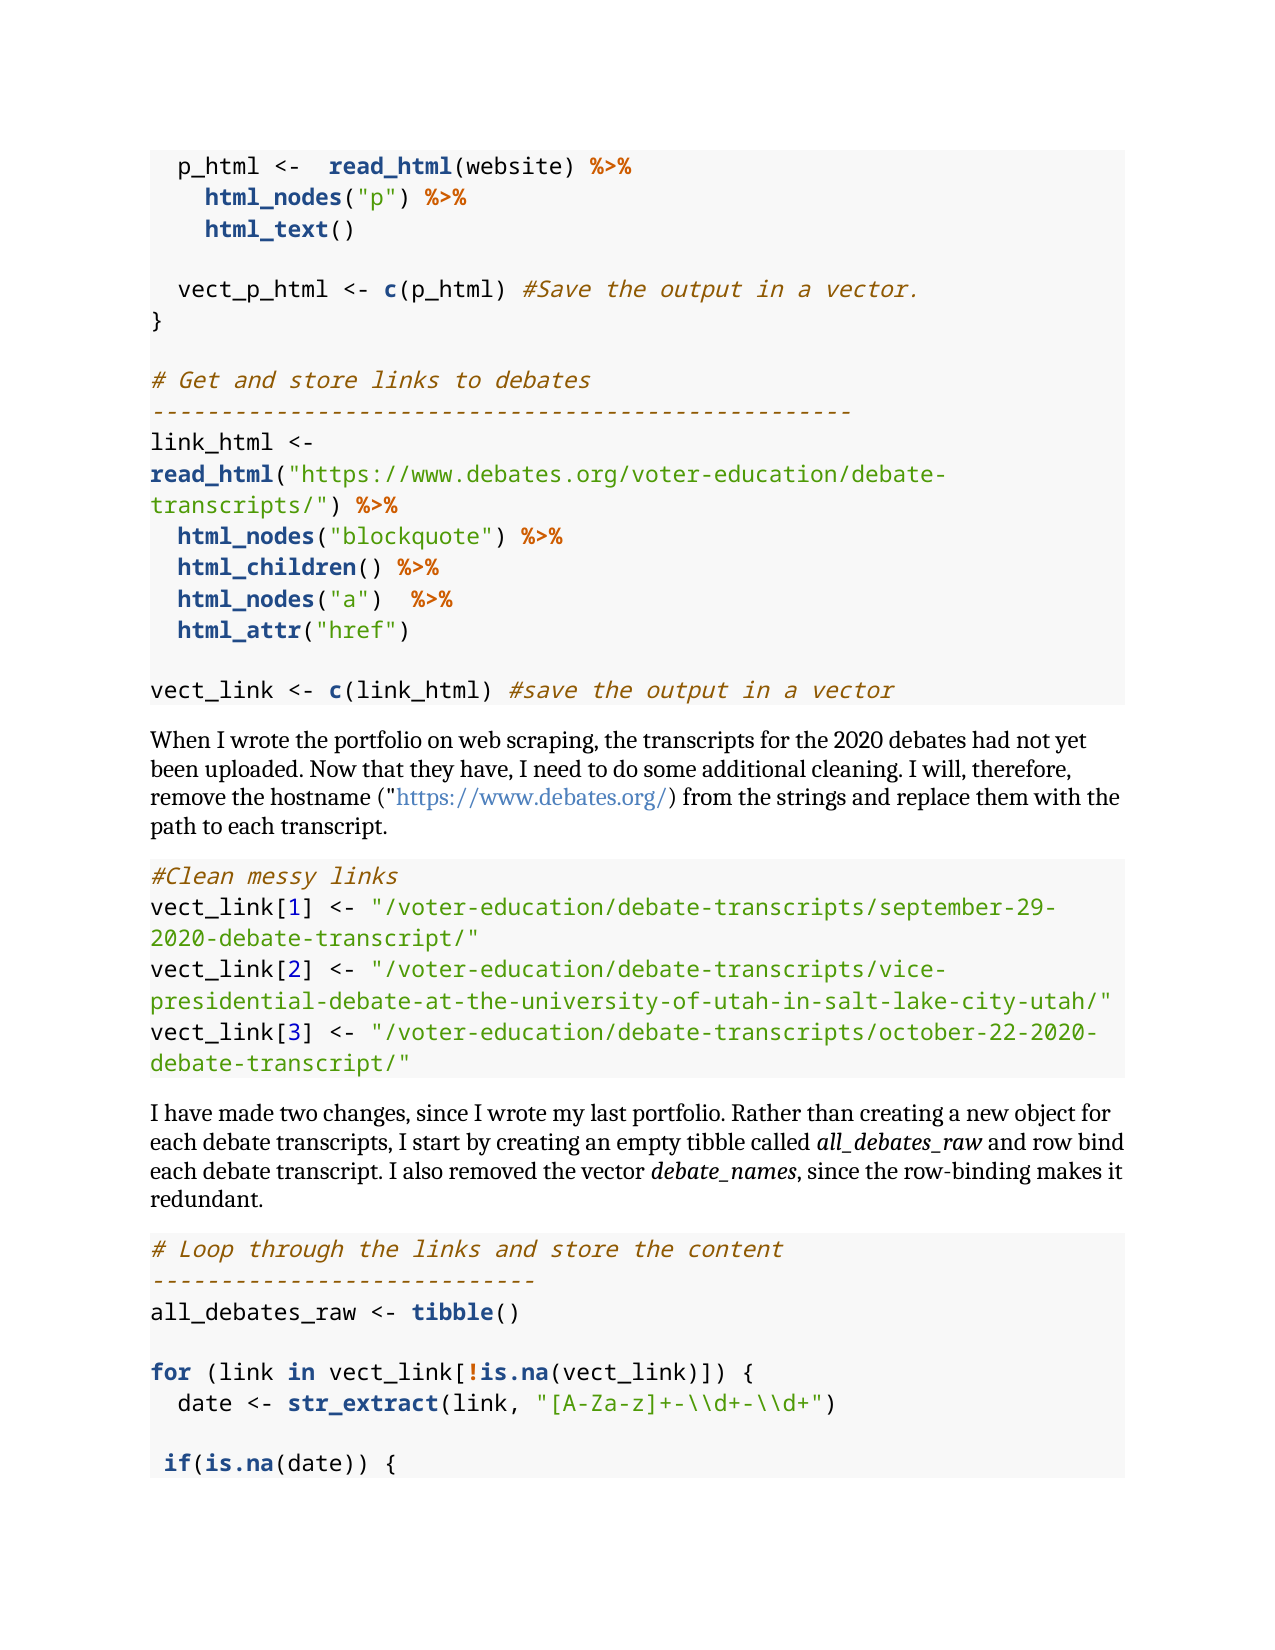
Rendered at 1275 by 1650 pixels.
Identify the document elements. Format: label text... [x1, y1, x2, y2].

text When I wrote the portfolio on web scraping, the transcripts for the 2020 debates had not yet been uploaded. Now that they have, I need to do some additional cleaning. I will, therefore, remove the hostname ("https://www.debates.org/) from the strings and replace them with the path to each transcript. [150, 726, 1125, 841]
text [150, 150, 1125, 705]
text #Clean messy links vect_link[1] <- "/voter-education/debate-transcripts/september-29-2020-debate-transcript/" vect_link[2] <- "/voter-education/debate-transcripts/vice-presidential-debate-at-the-university-of-utah-in-salt-lake-city-utah/" vect_link[3] <- "/voter-education/debate-transcripts/october-22-2020-debate-transcript/" [150, 859, 1125, 1078]
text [150, 1233, 1125, 1478]
text I have made two changes, since I wrote my last portfolio. Rather than creating a new object for each debate transcripts, I start by creating an empty tibble called all_debates_raw and row bind each debate transcript. I also removed the vector debate_names, since the row-binding makes it redundant. [150, 1099, 1125, 1214]
